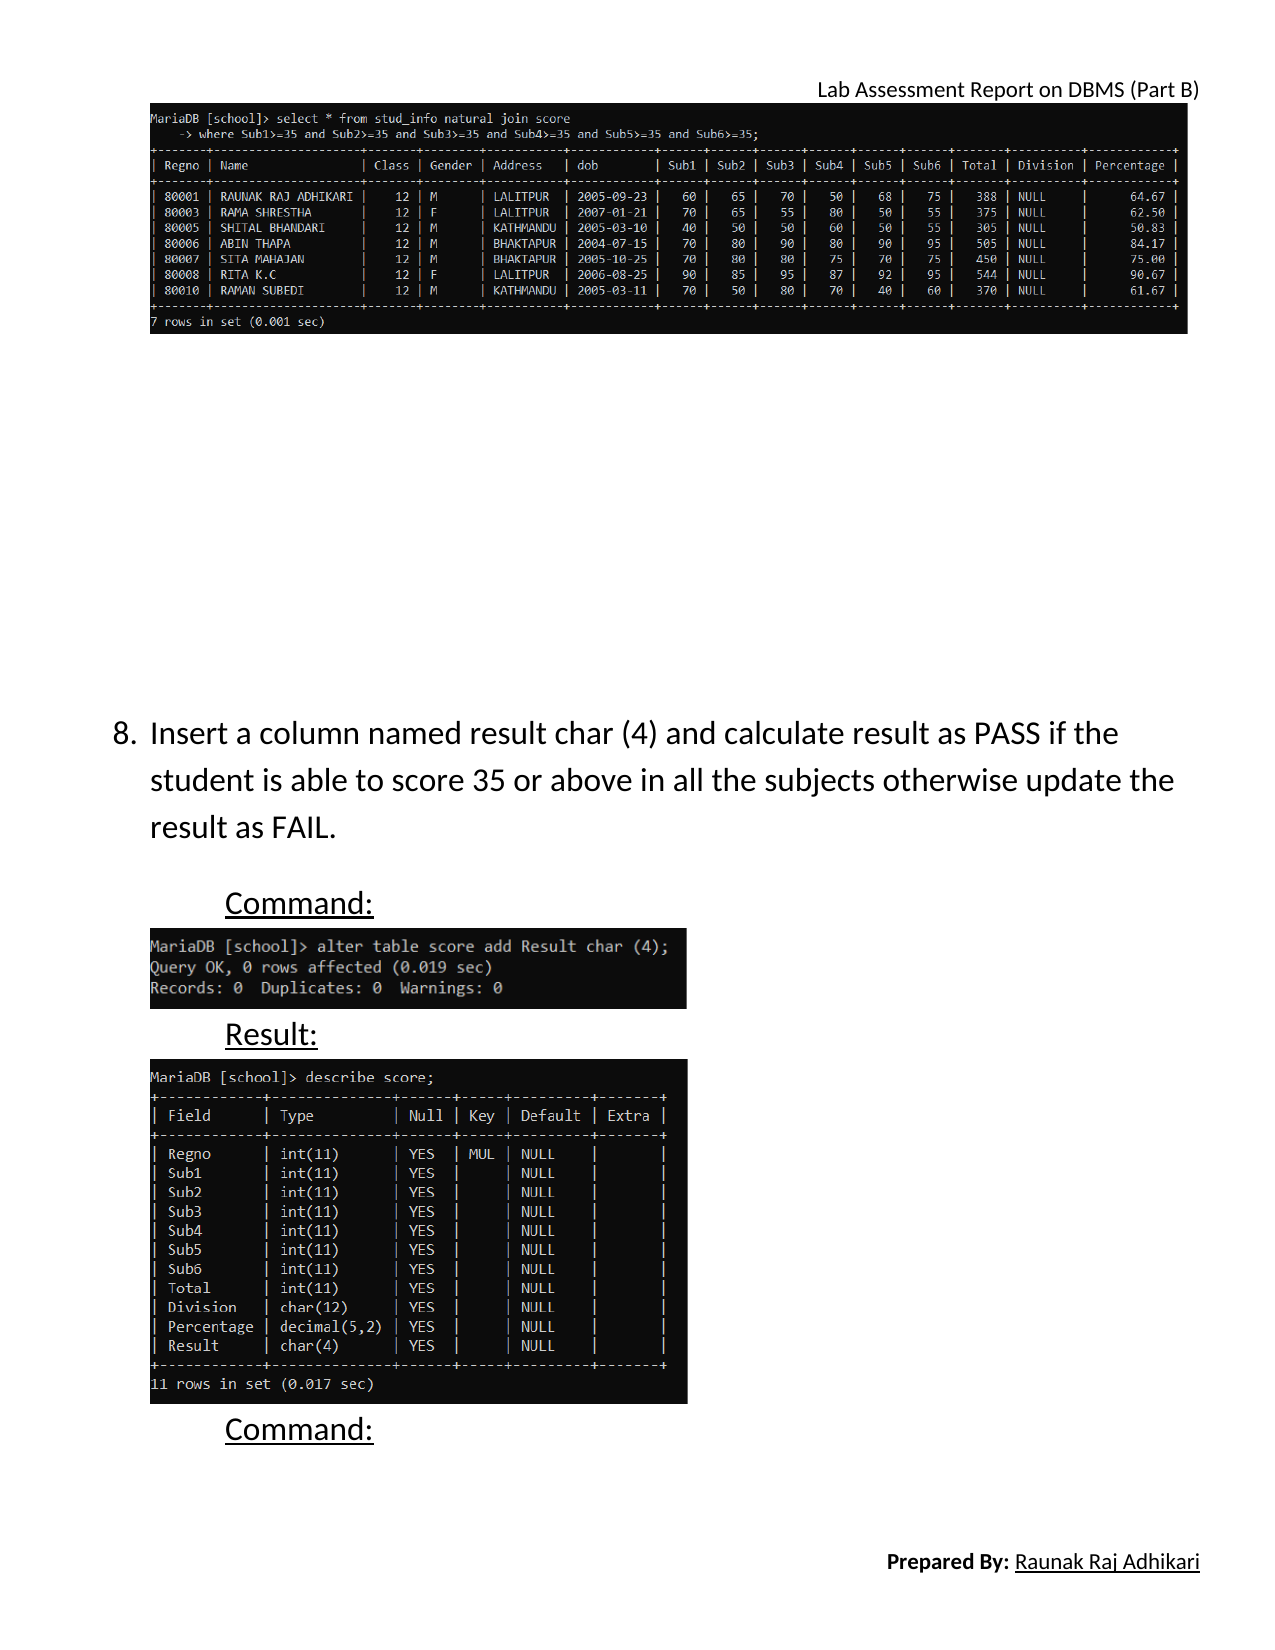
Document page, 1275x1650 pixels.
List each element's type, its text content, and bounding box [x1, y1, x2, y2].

picture [150, 928, 687, 1009]
picture [150, 1059, 688, 1404]
list Result: [150, 1013, 1200, 1054]
list Insert a column named result char (4) and calculate result as PASS if the student is able to score 35 or above in all the subjects otherwise update the result as FAIL. [112, 712, 1200, 846]
picture [150, 103, 1188, 334]
list Command: [150, 1408, 1200, 1449]
list Command: [225, 882, 1200, 922]
